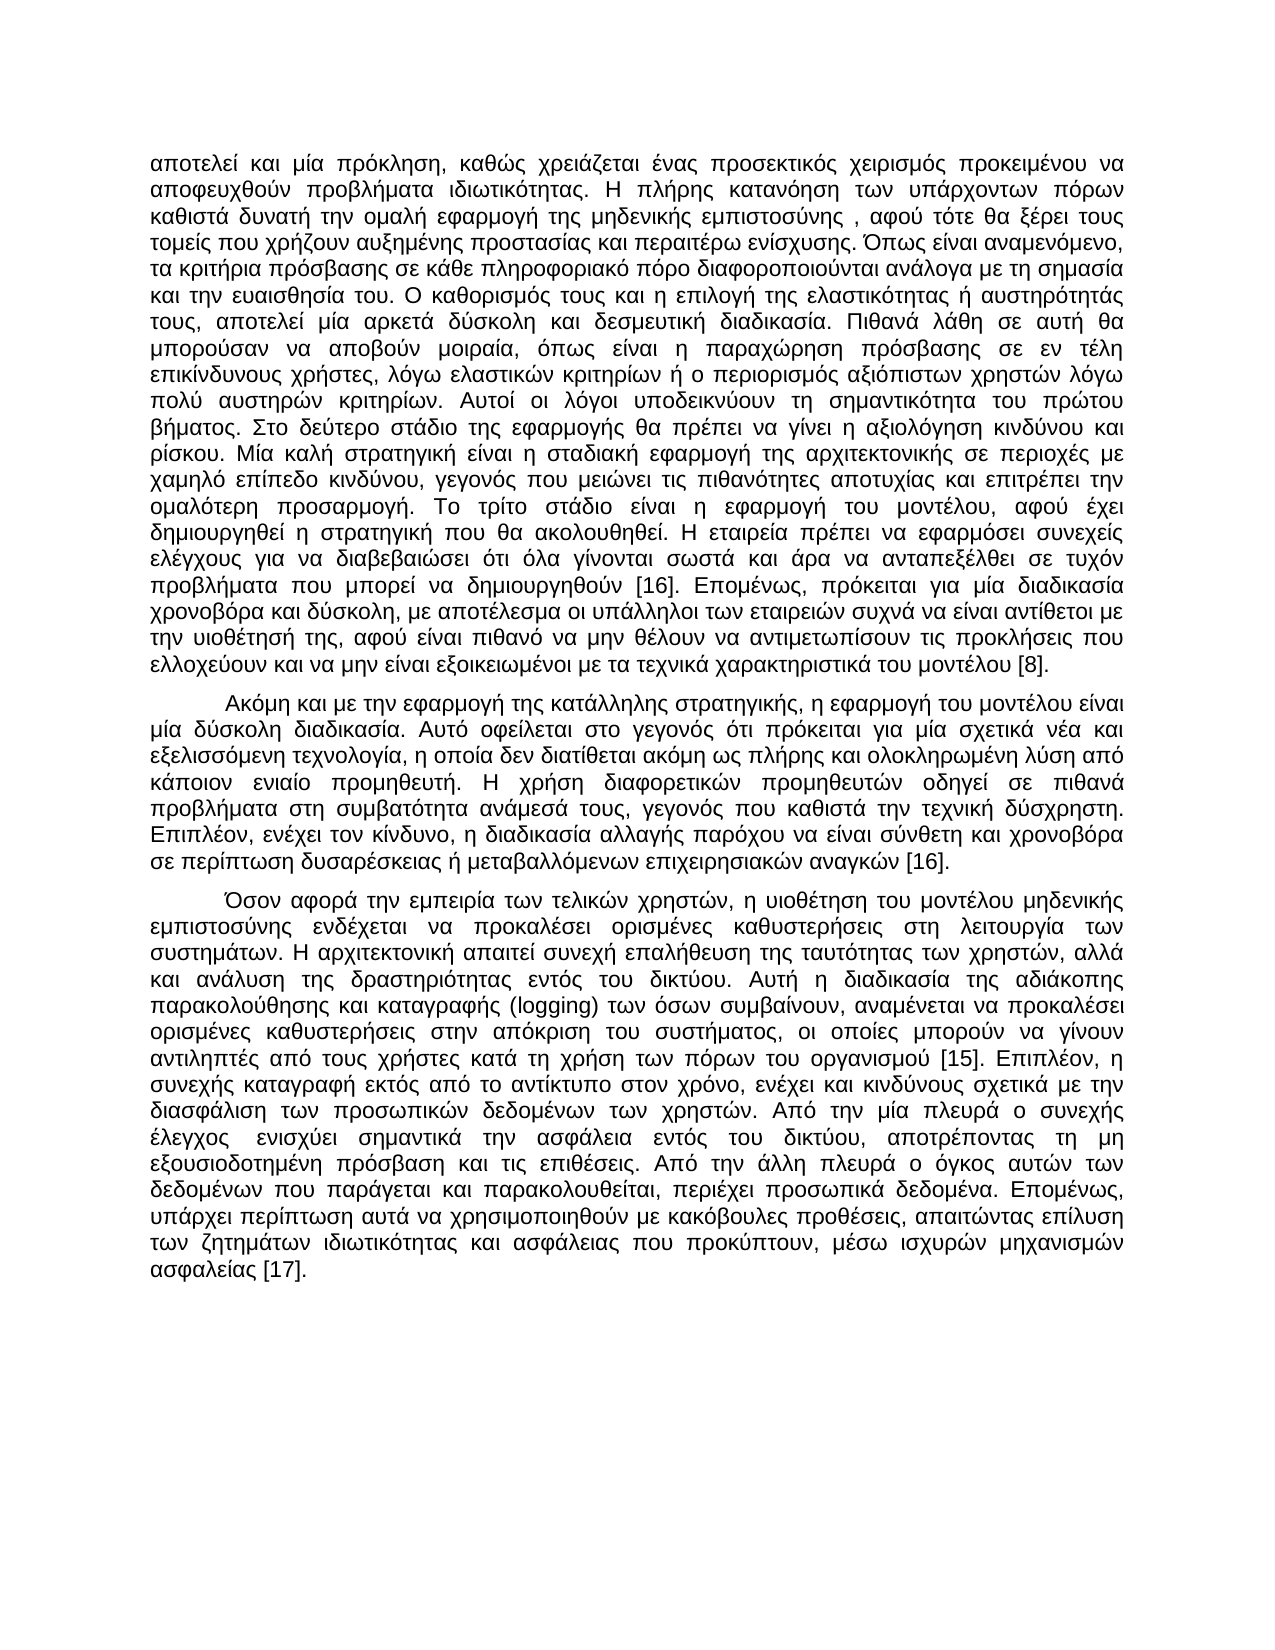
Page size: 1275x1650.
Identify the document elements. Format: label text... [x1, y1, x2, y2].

text Ακόμη και με την εφαρμογή της κατάλληλης στρατηγικής, η εφαρμογή του μοντέλου είναι μία δύσκολη διαδικασία. Αυτό οφείλεται στο γεγονός ότι πρόκειται για μία σχετικά νέα και εξελισσόμενη τεχνολογία, η οποία δεν διατίθεται ακόμη ως πλήρης και ολοκληρωμένη λύση από κάποιον ενιαίο προμηθευτή. Η χρήση διαφορετικών προμηθευτών οδηγεί σε πιθανά προβλήματα στη συμβατότητα ανάμεσά τους, γεγονός που καθιστά την τεχνική δύσχρηστη. Επιπλέον, ενέχει τον κίνδυνο, η διαδικασία αλλαγής παρόχου να είναι σύνθετη και χρονοβόρα σε περίπτωση δυσαρέσκειας ή μεταβαλλόμενων επιχειρησιακών αναγκών [16]. [150, 689, 1125, 874]
text Όσον αφορά την εμπειρία των τελικών χρηστών, η υιοθέτηση του μοντέλου μηδενικής εμπιστοσύνης ενδέχεται να προκαλέσει ορισμένες καθυστερήσεις στη λειτουργία των συστημάτων. Η αρχιτεκτονική απαιτεί συνεχή επαλήθευση της ταυτότητας των χρηστών, αλλά και ανάλυση της δραστηριότητας εντός του δικτύου. Αυτή η διαδικασία της αδιάκοπης παρακολούθησης και καταγραφής (logging) των όσων συμβαίνουν, αναμένεται να προκαλέσει ορισμένες καθυστερήσεις στην απόκριση του συστήματος, οι οποίες μπορούν να γίνουν αντιληπτές από τους χρήστες κατά τη χρήση των πόρων του οργανισμού [15]. Επιπλέον, η συνεχής καταγραφή εκτός από το αντίκτυπο στον χρόνο, ενέχει και κινδύνους σχετικά με την διασφάλιση των προσωπικών δεδομένων των χρηστών. Από την μία πλευρά ο συνεχής έλεγχος ενισχύει σημαντικά την ασφάλεια εντός του δικτύου, αποτρέποντας τη μη εξουσιοδοτημένη πρόσβαση και τις επιθέσεις. Από την άλλη πλευρά ο όγκος αυτών των δεδομένων που παράγεται και παρακολουθείται, περιέχει προσωπικά δεδομένα. Επομένως, υπάρχει περίπτωση αυτά να χρησιμοποιηθούν με κακόβουλες προθέσεις, απαιτώντας επίλυση των ζητημάτων ιδιωτικότητας και ασφάλειας που προκύπτουν, μέσω ισχυρών μηχανισμών ασφαλείας [17]. [150, 887, 1125, 1282]
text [150, 150, 1125, 677]
